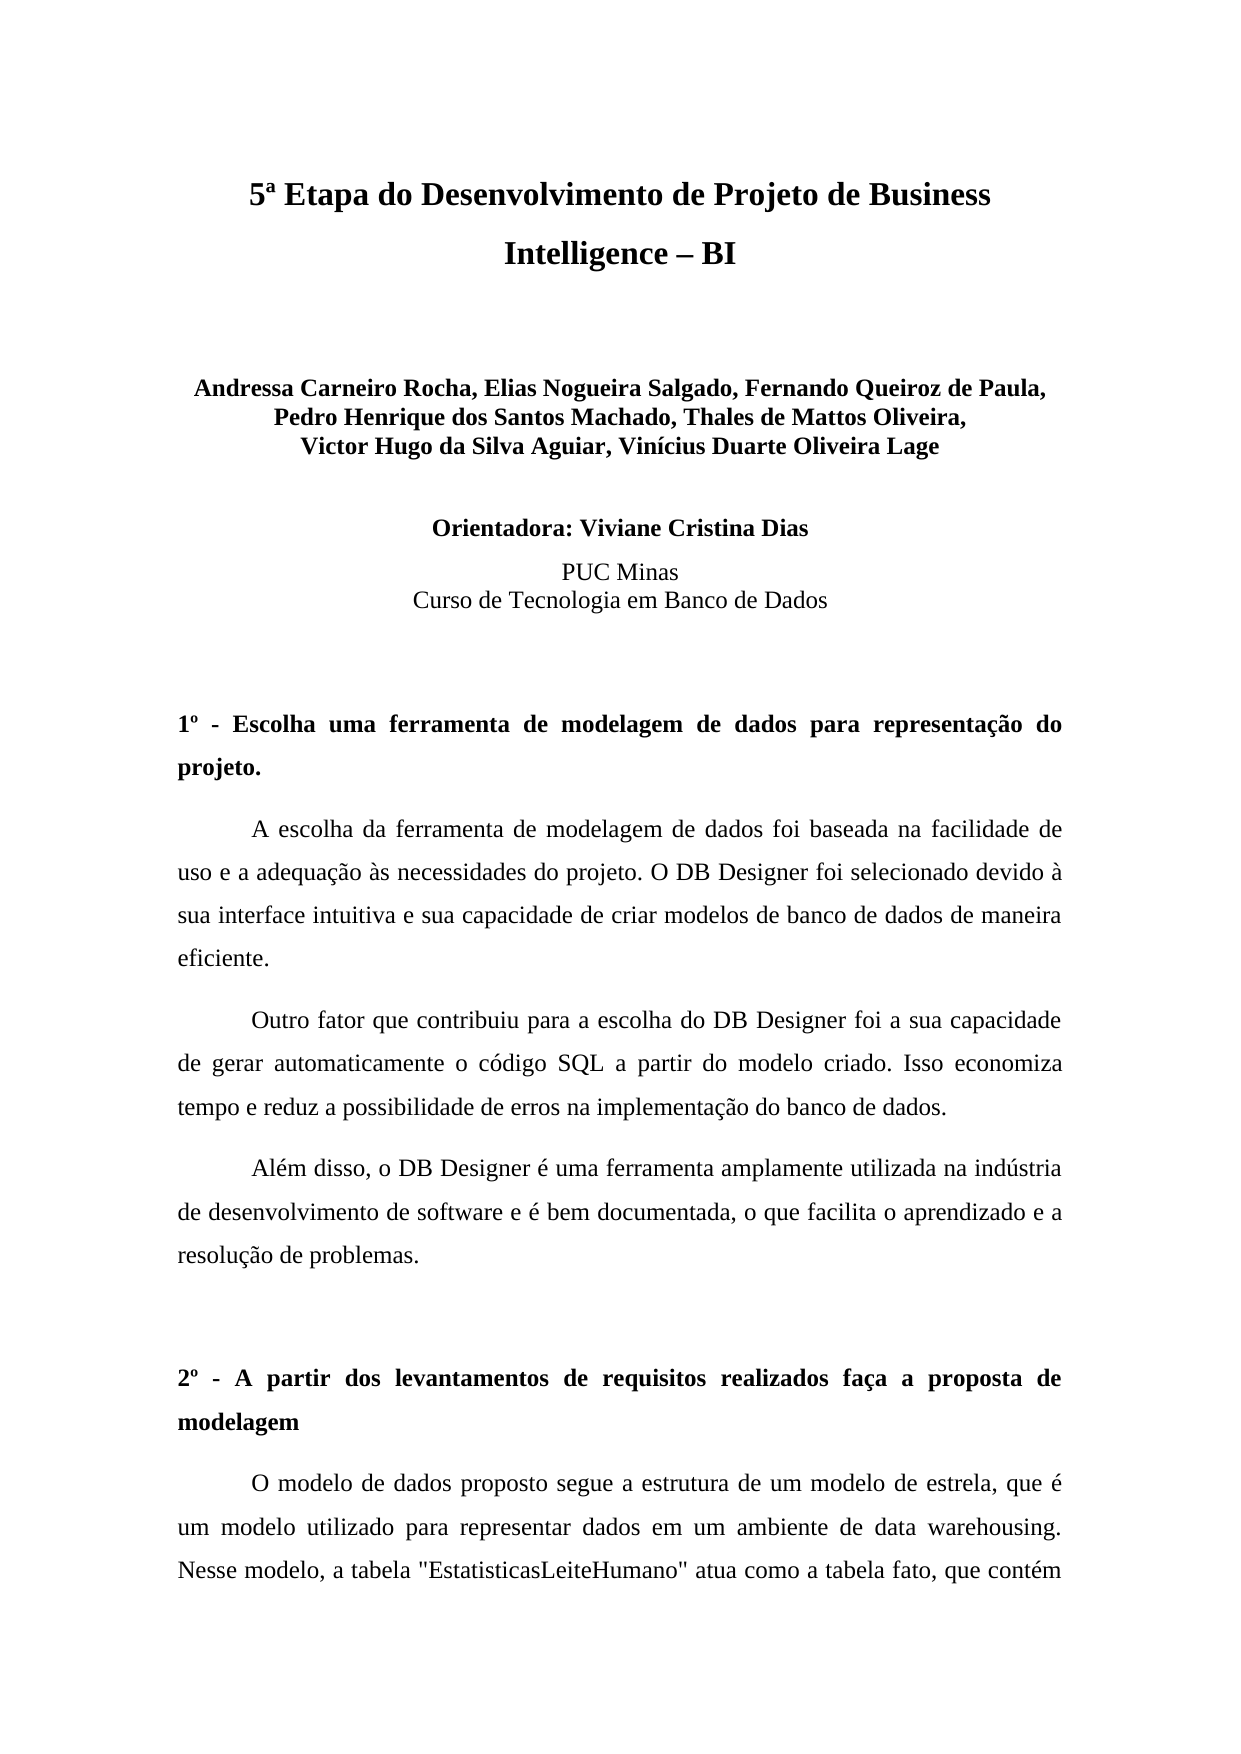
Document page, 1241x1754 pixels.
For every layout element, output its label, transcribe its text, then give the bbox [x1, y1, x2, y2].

text Além disso, o DB Designer é uma ferramenta amplamente utilizada na indústria de desenvolvimento de software e é bem documentada, o que facilita o aprendizado e a resolução de problemas. [177, 1153, 1063, 1268]
text Andressa Carneiro Rocha, Elias Nogueira Salgado, Fernando Queiroz de Paula, Pedro Henrique dos Santos Machado, Thales de Mattos Oliveira, [177, 373, 1063, 431]
text 5ª Etapa do Desenvolvimento de Projeto de Business Intelligence – BI [177, 173, 1063, 271]
text PUC Minas [177, 557, 1063, 585]
text Curso de Tecnologia em Banco de Dados [177, 585, 1063, 614]
text Outro fator que contribuiu para a escolha do DB Designer foi a sua capacidade de gerar automaticamente o código SQL a partir do modelo criado. Isso economiza tempo e reduz a possibilidade de erros na implementação do banco de dados. [177, 1005, 1063, 1120]
text 1º - Escolha uma ferramenta de modelagem de dados para representação do projeto. [177, 738, 1063, 781]
text Orientadora: Viviane Cristina Dias [177, 513, 1063, 542]
text Victor Hugo da Silva Aguiar, Vinícius Duarte Oliveira Lage [177, 431, 1063, 460]
text A escolha da ferramenta de modelagem de dados foi baseada na facilidade de uso e a adequação às necessidades do projeto. O DB Designer foi selecionado devido à sua interface intuitiva e sua capacidade de criar modelos de banco de dados de maneira eficiente. [177, 814, 1063, 972]
text 2º - A partir dos levantamentos de requisitos realizados faça a proposta de modelagem [177, 1392, 1063, 1435]
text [177, 1468, 1063, 1583]
